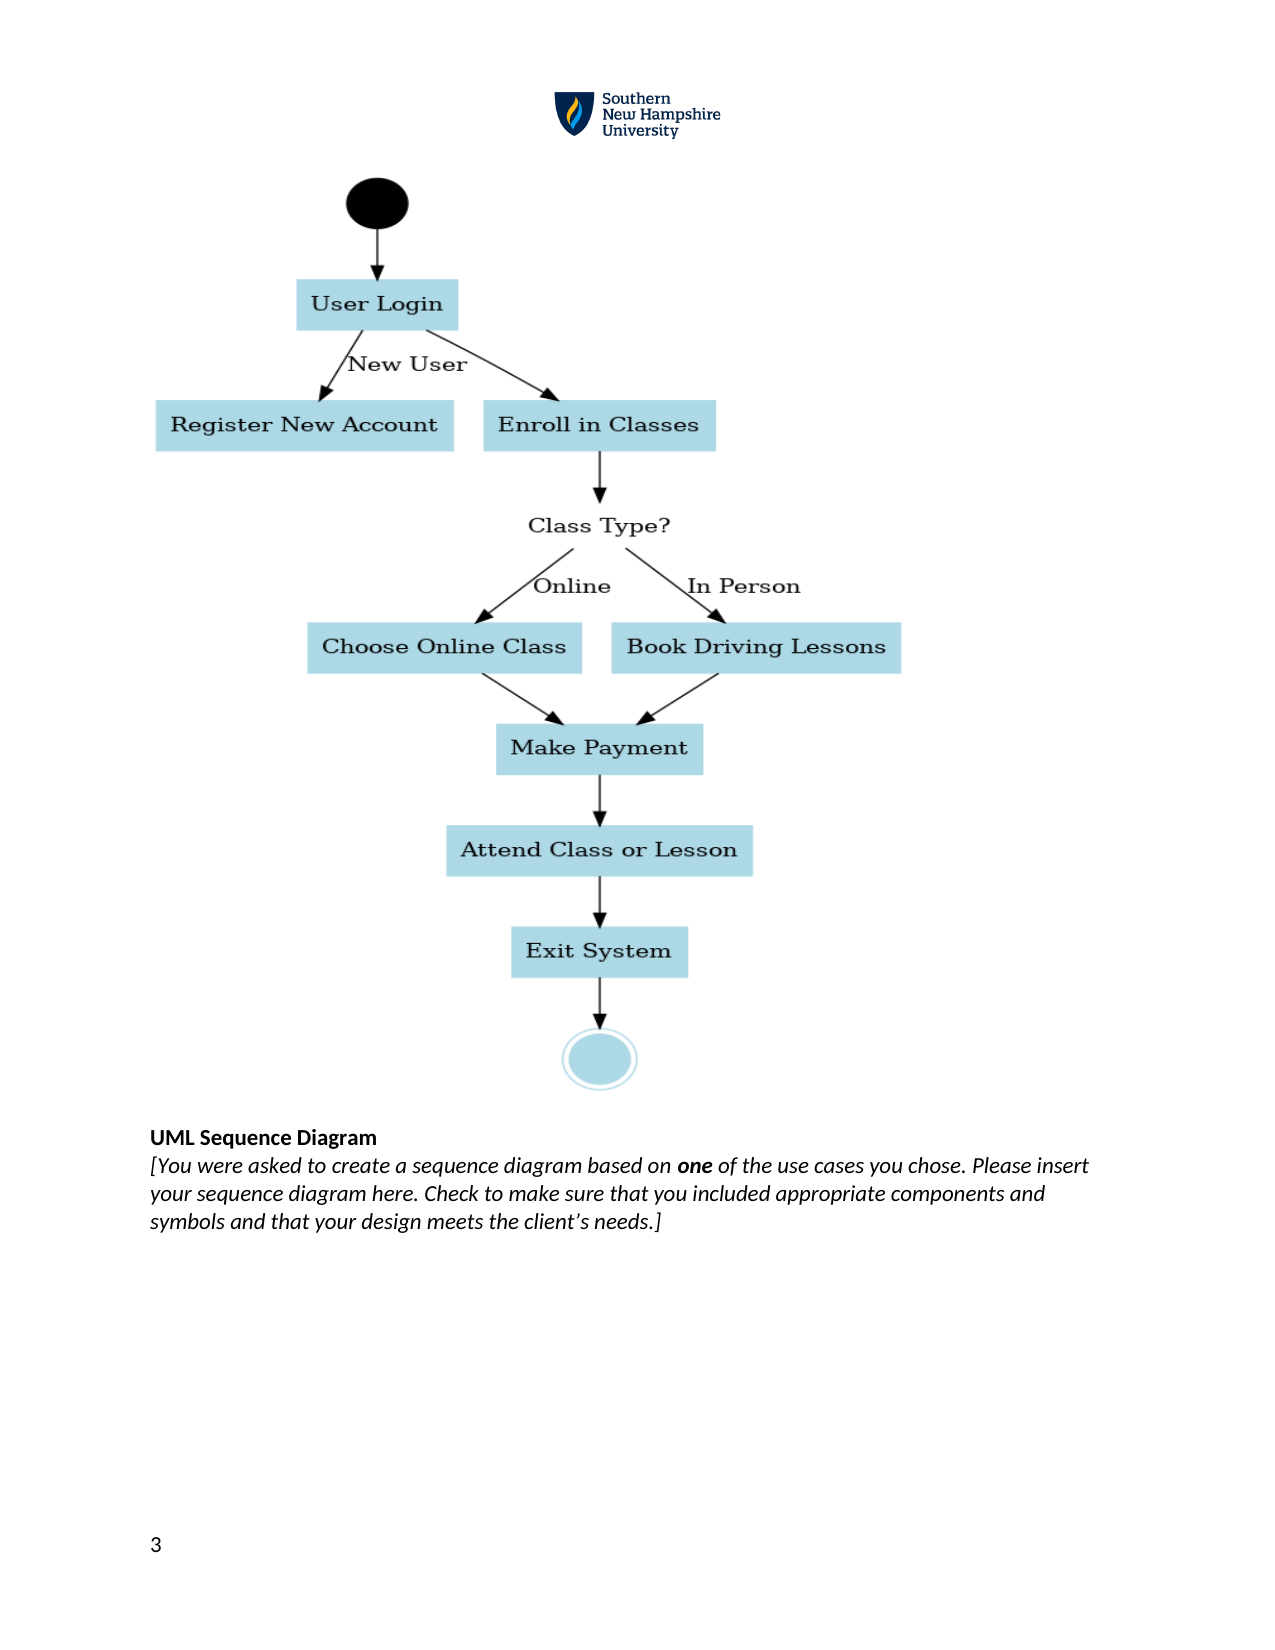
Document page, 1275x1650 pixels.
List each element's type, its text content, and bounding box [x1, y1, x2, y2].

picture [150, 173, 907, 1095]
subtitle UML Sequence Diagram [150, 1123, 1125, 1151]
picture [546, 75, 729, 154]
text [You were asked to create a sequence diagram based on one of the use cases you chose. Please insert your sequence diagram here. Check to make sure that you included appropriate components and symbols and that your design meets the client’s needs.] [150, 1151, 1125, 1235]
